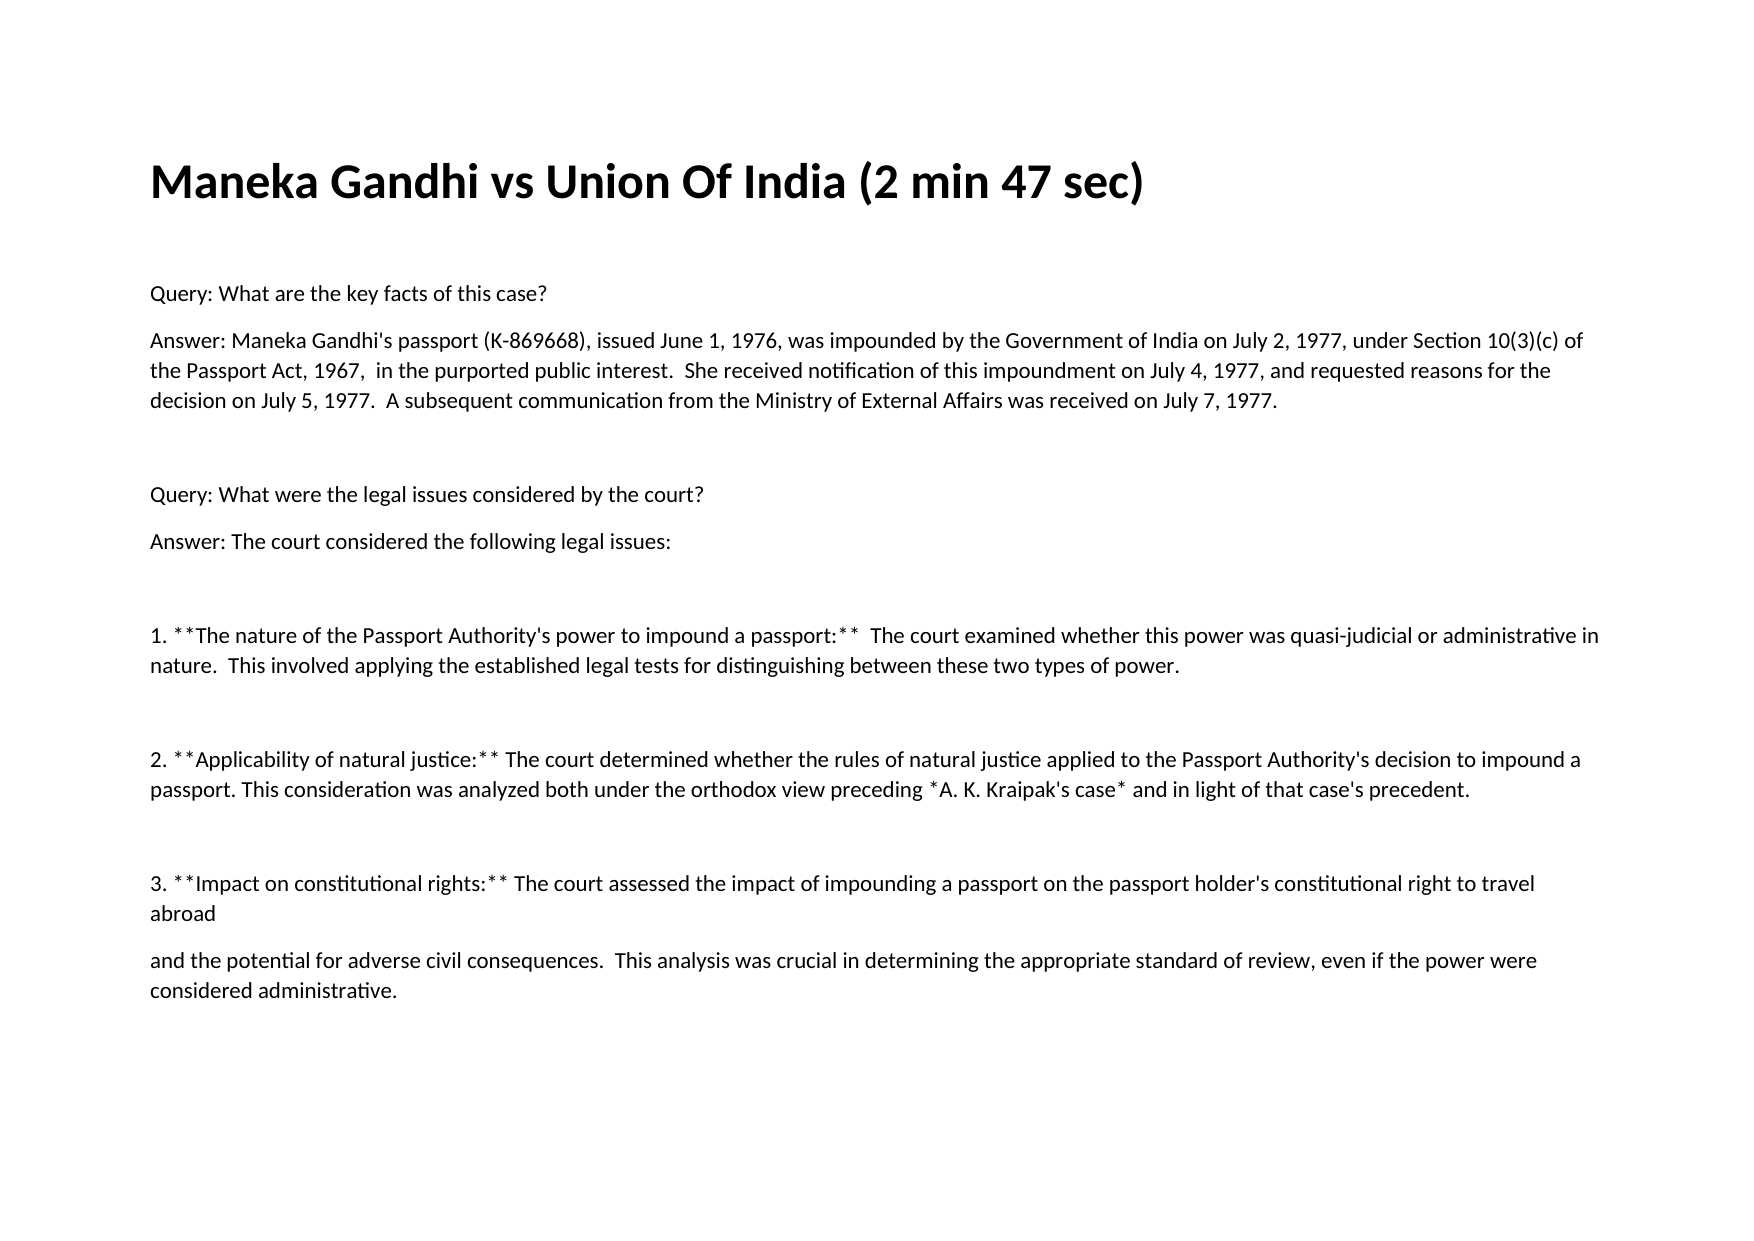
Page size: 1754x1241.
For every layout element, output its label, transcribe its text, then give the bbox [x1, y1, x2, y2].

text Maneka Gandhi vs Union Of India (2 min 47 sec) [150, 150, 1604, 211]
text and the potential for adverse civil consequences. This analysis was crucial in determining the appropriate standard of review, even if the power were considered administrative. [150, 946, 1604, 1004]
text Answer: Maneka Gandhi's passport (K-869668), issued June 1, 1976, was impounded by the Government of India on July 2, 1977, under Section 10(3)(c) of the Passport Act, 1967, in the purported public interest. She received notification of this impoundment on July 4, 1977, and requested reasons for the decision on July 5, 1977. A subsequent communication from the Ministry of External Affairs was received on July 7, 1977. [150, 326, 1604, 415]
text Answer: The court considered the following legal issues: [150, 527, 1604, 555]
text 3. **Impact on constitutional rights:** The court assessed the impact of impounding a passport on the passport holder's constitutional right to travel abroad [150, 869, 1604, 927]
text 2. **Applicability of natural justice:** The court determined whether the rules of natural justice applied to the Passport Authority's decision to impound a passport. This consideration was analyzed both under the orthodox view preceding *A. K. Kraipak's case* and in light of that case's precedent. [150, 745, 1604, 803]
text 1. **The nature of the Passport Authority's power to impound a passport:** The court examined whether this power was quasi-judicial or administrative in nature. This involved applying the established legal tests for distinguishing between these two types of power. [150, 621, 1604, 679]
text Query: What are the key facts of this case? [150, 279, 1604, 307]
text Query: What were the legal issues considered by the court? [150, 480, 1604, 508]
